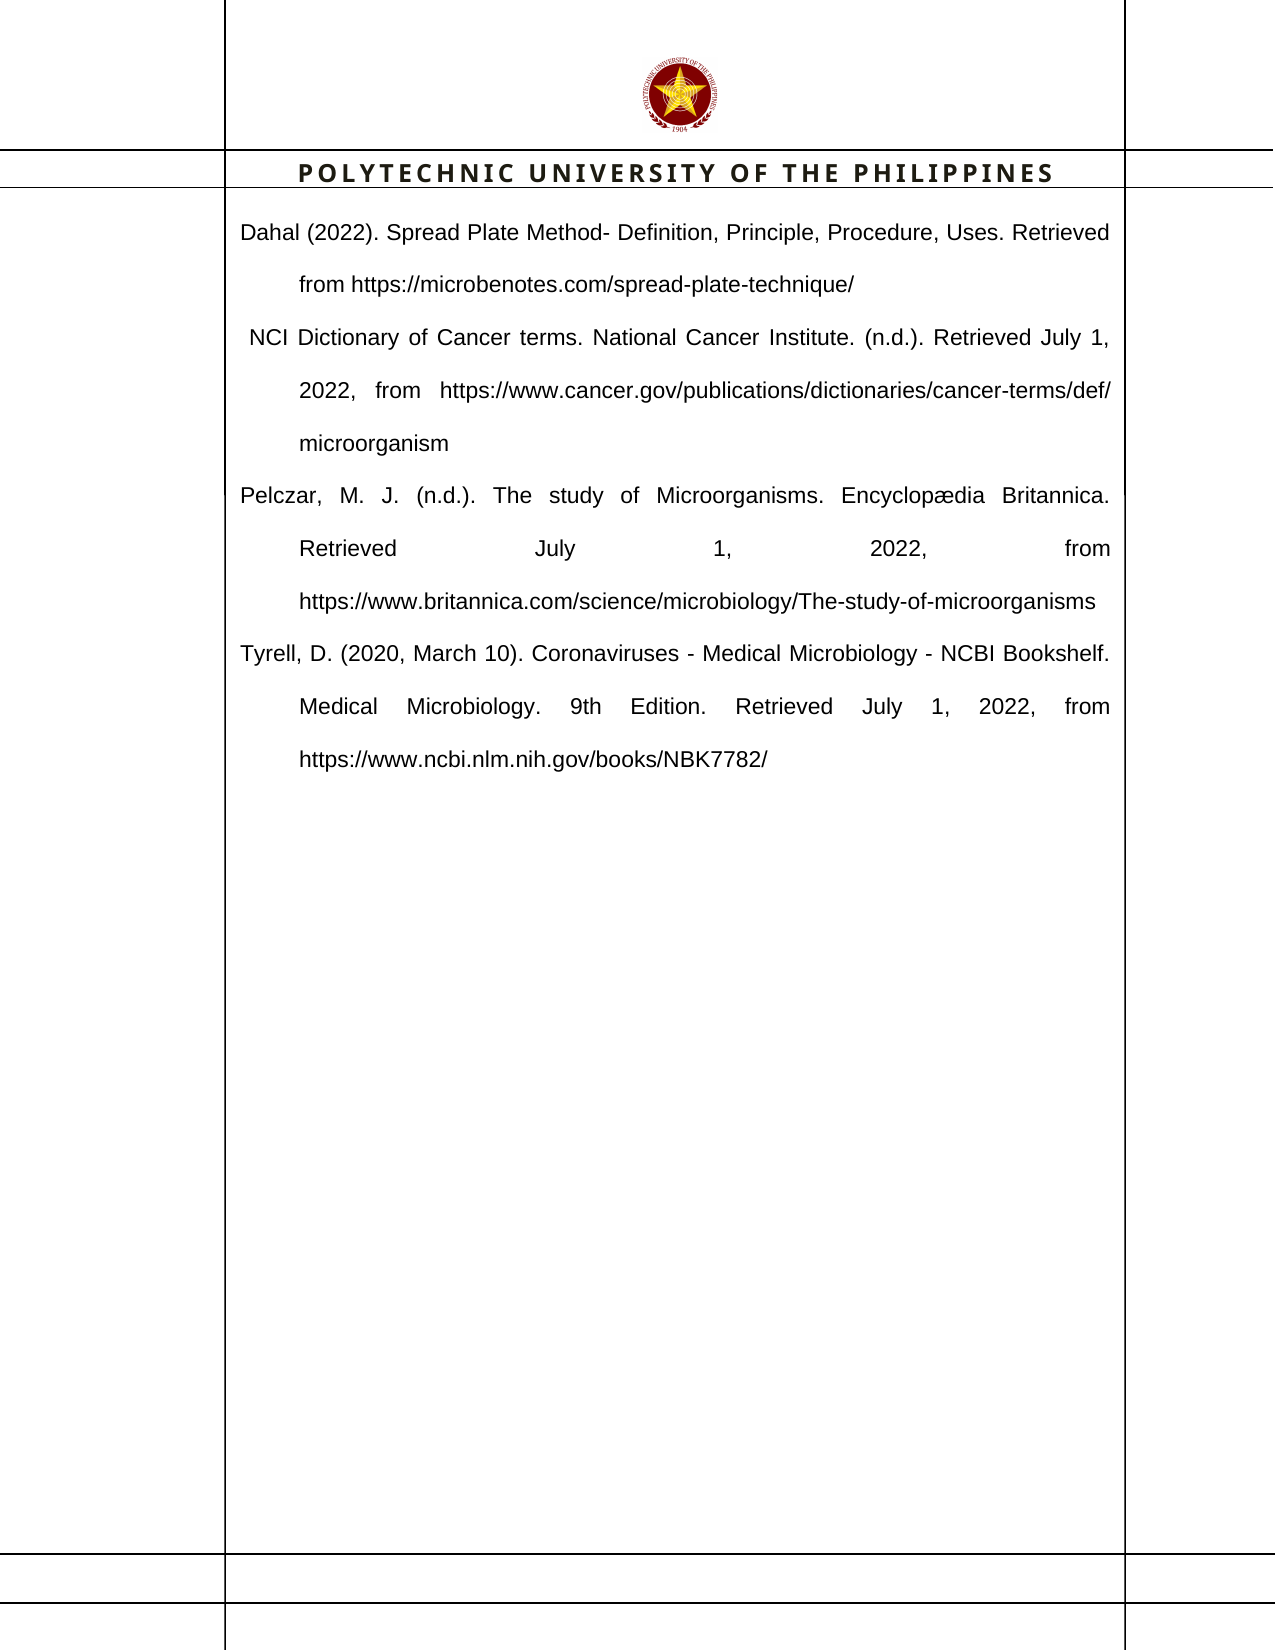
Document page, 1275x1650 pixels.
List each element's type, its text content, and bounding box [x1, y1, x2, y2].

text Pelczar, M. J. (n.d.). The study of Microorganisms. Encyclopædia Britannica. Retrieved July 1, 2022, from https://www.britannica.com/science/microbiology/The-study-of-microorganisms [240, 482, 1111, 614]
text Tyrell, D. (2020, March 10). Coronaviruses - Medical Microbiology - NCBI Bookshelf. Medical Microbiology. 9th Edition. Retrieved July 1, 2022, from https://www.ncbi.nlm.nih.gov/books/NBK7782/ [240, 640, 1111, 772]
picture [642, 57, 718, 133]
text NCI Dictionary of Cancer terms. National Cancer Institute. (n.d.). Retrieved July 1, 2022, from https://www.cancer.gov/publications/dictionaries/cancer-terms/def/microorganism [240, 324, 1111, 456]
text Dahal (2022). Spread Plate Method- Definition, Principle, Procedure, Uses. Retrieved from https://microbenotes.com/spread-plate-technique/ [240, 219, 1111, 298]
